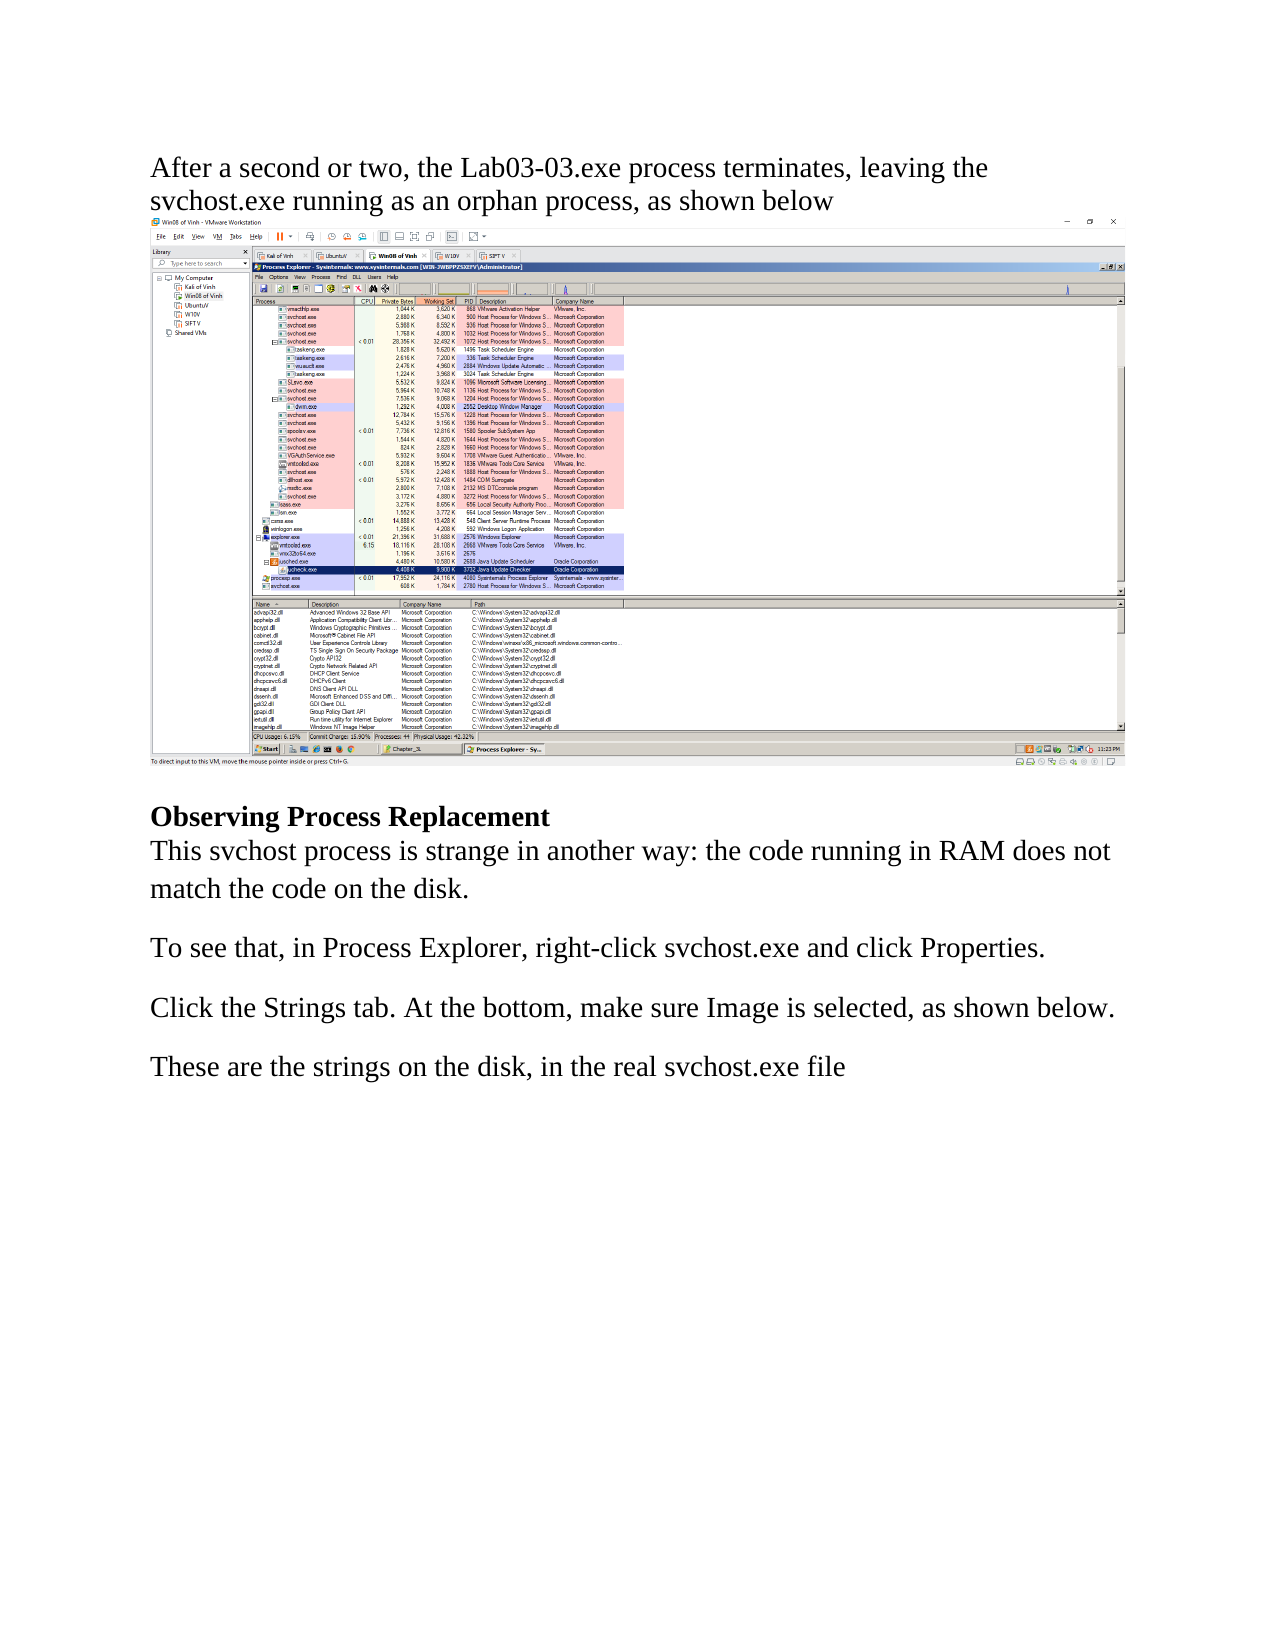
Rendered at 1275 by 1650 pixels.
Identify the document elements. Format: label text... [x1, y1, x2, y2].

text After a second or two, the Lab03-03.exe process terminates, leaving the svchost.exe running as an orphan process, as shown below [150, 150, 1125, 217]
picture [150, 217, 1125, 766]
text To see that, in Process Explorer, right-click svchost.exe and click Properties. [150, 931, 1125, 964]
text This svchost process is strange in another way: the code running in RAM does not match the code on the disk. [150, 833, 1125, 905]
text Click the Strings tab. At the bottom, make sure Image is selected, as shown below. [150, 990, 1125, 1023]
text Observing Process Replacement [150, 799, 1125, 833]
text These are the strings on the disk, in the real svchost.exe file [150, 1049, 1125, 1083]
